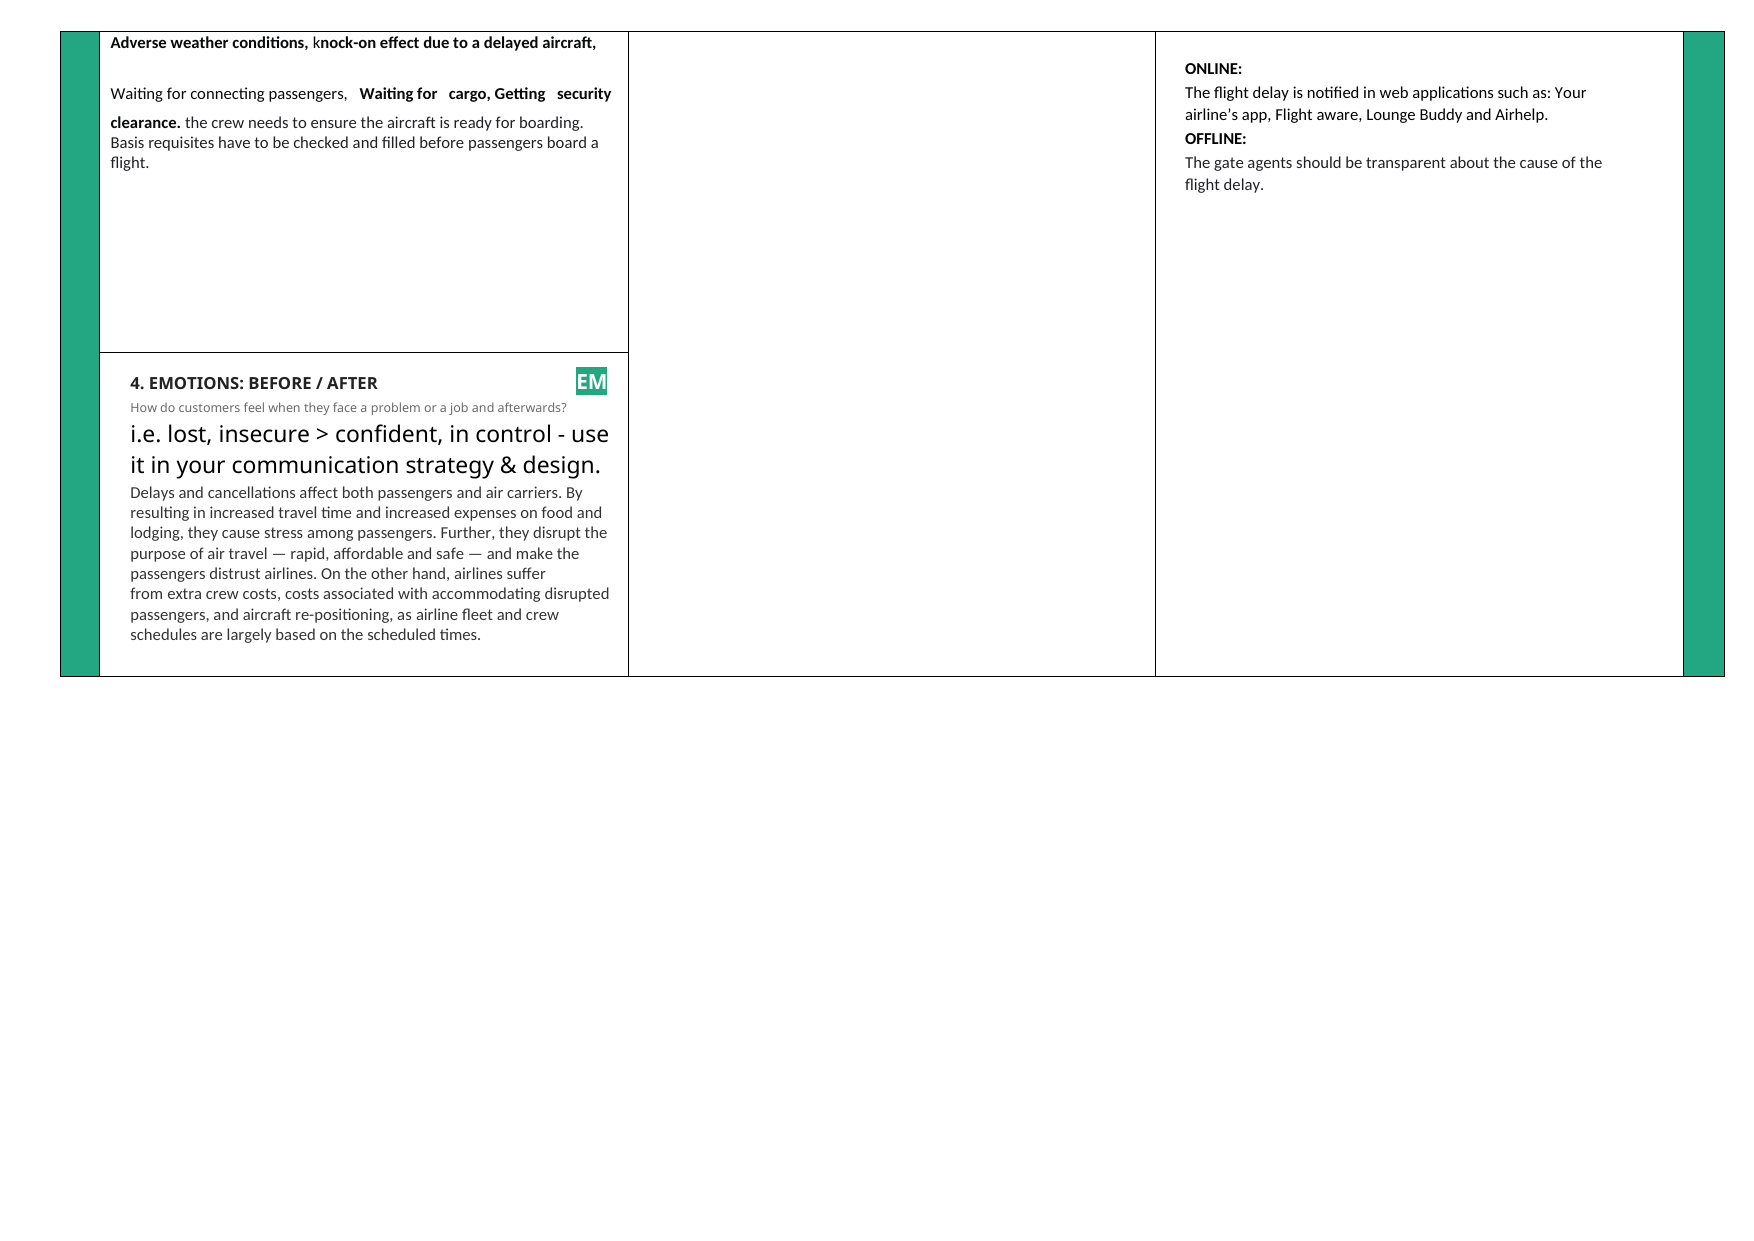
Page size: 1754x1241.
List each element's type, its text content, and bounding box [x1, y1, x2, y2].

table_header [61, 32, 99, 676]
table_header [1684, 32, 1724, 676]
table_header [629, 32, 1155, 676]
table_header 3. TRIGGERS TR [100, 32, 628, 352]
table_cell 4. EMOTIONS: BEFORE / AFTER EM How do customers feel when they face a problem or a job and afterwards? [100, 353, 628, 676]
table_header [1156, 32, 1683, 676]
